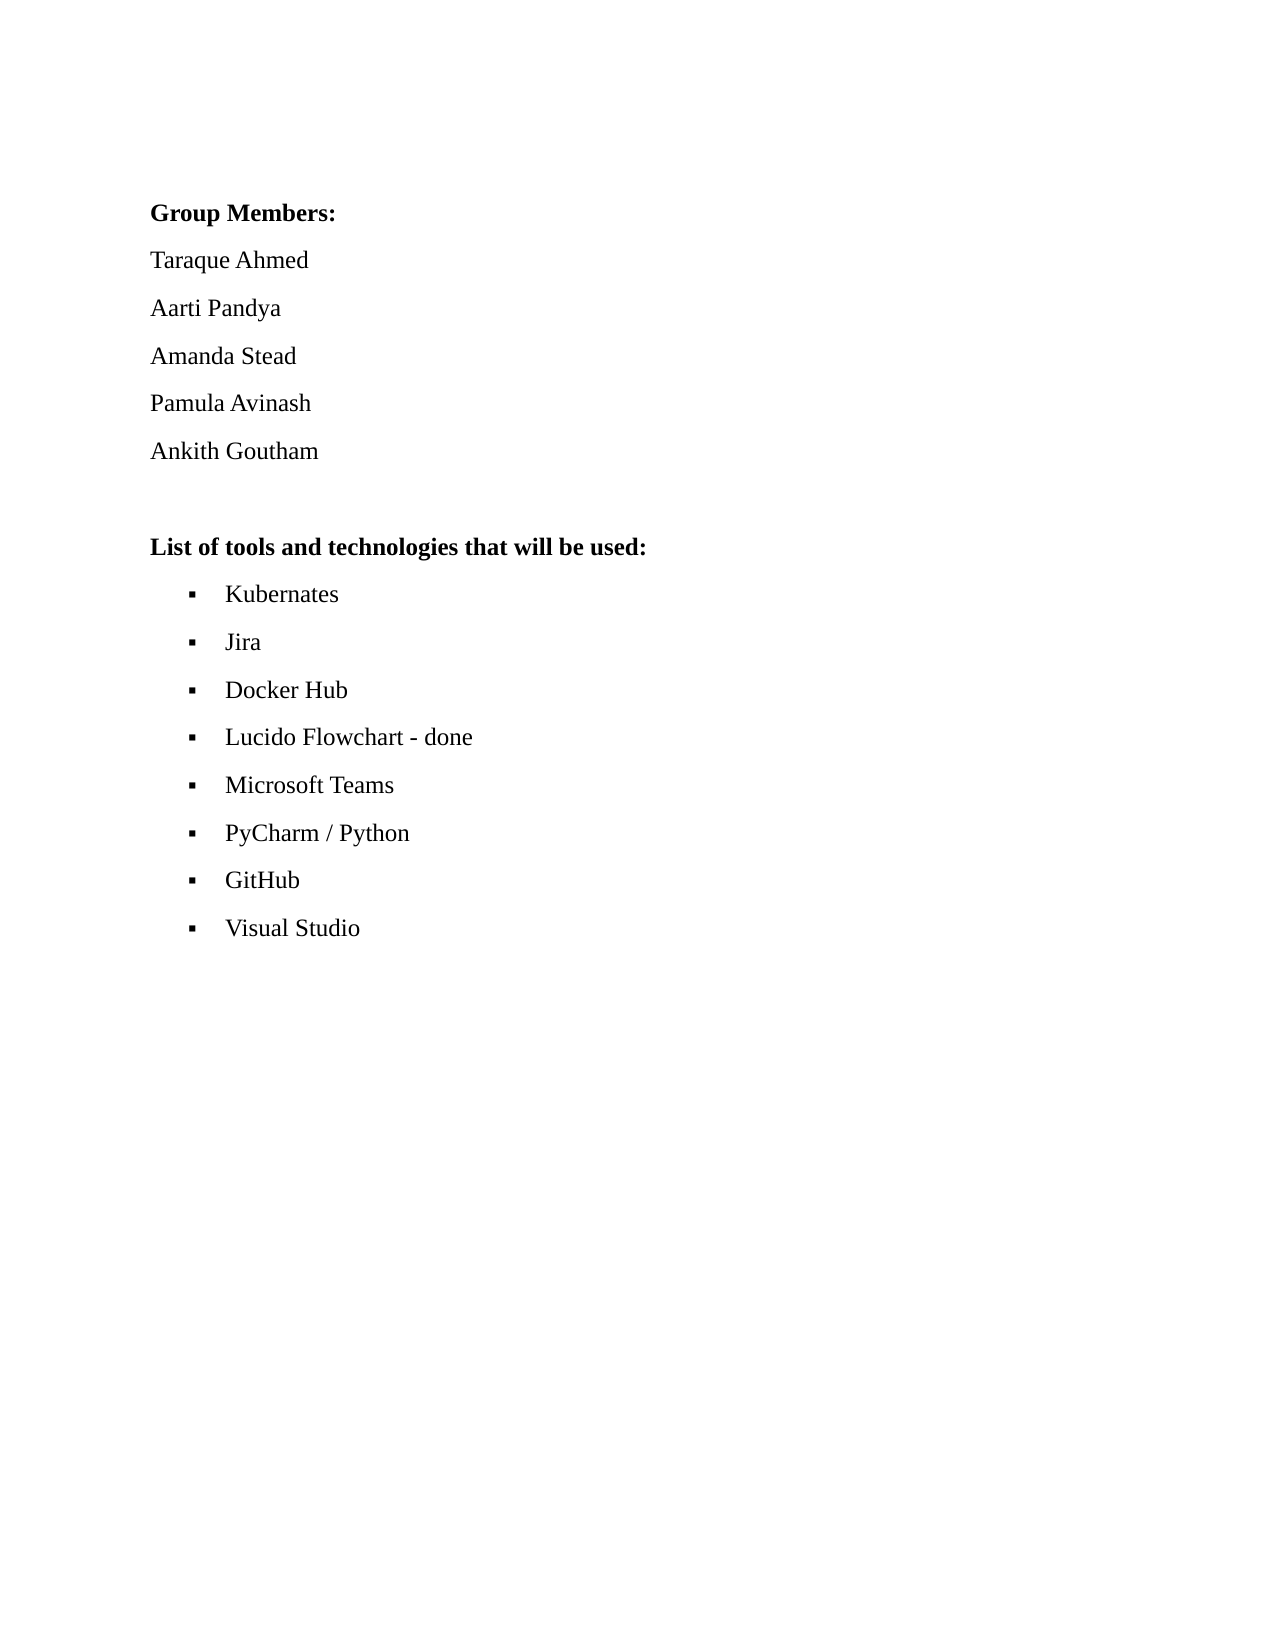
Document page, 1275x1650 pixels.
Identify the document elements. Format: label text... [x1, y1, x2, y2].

text List of tools and technologies that will be used: [150, 532, 1125, 560]
text Amanda Stead [150, 341, 1125, 369]
list GitHub [187, 866, 1125, 894]
list Docker Hub [187, 675, 1125, 703]
list Microsoft Teams [187, 770, 1125, 799]
text Taraque Ahmed [150, 245, 1125, 274]
text Aarti Pandya [150, 293, 1125, 322]
list Jira [187, 627, 1125, 656]
text Pamula Avinash [150, 388, 1125, 417]
list Visual Studio [187, 913, 1125, 942]
list Kubernates [187, 579, 1125, 608]
list PyCharm / Python [187, 818, 1125, 847]
list Lucido Flowchart - done [187, 722, 1125, 751]
text Group Members: [150, 198, 1125, 226]
text Ankith Goutham [150, 436, 1125, 465]
